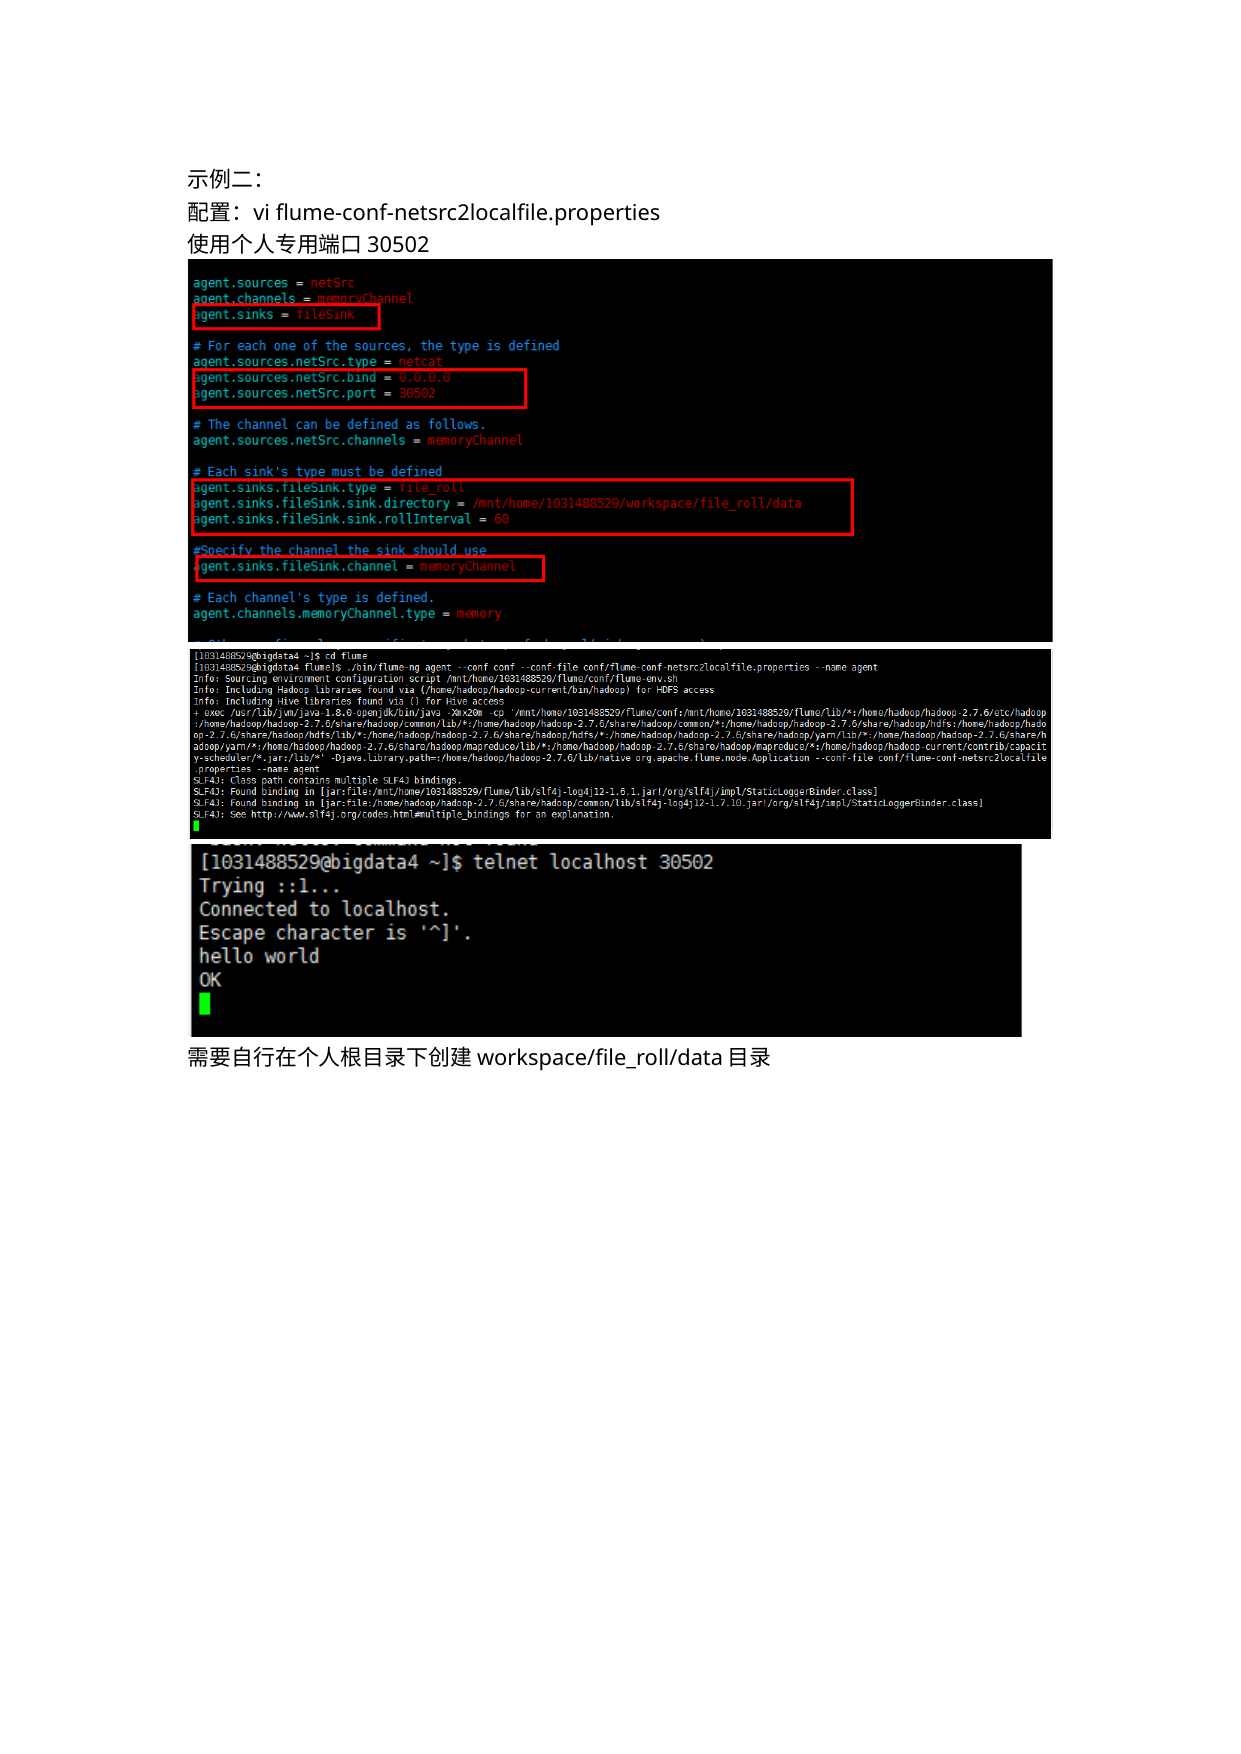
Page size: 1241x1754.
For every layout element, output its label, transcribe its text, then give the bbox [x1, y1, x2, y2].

picture [187, 844, 1022, 1037]
text 配置：vi flume-conf-netsrc2localfile.properties [187, 194, 1053, 227]
text 示例二： [187, 162, 1053, 194]
text 使用个人专用端口30502 [187, 227, 1053, 259]
picture [187, 649, 1053, 839]
picture [187, 259, 1053, 642]
text 需要自行在个人根目录下创建 workspace/file_roll/data目录 [187, 1039, 1053, 1072]
